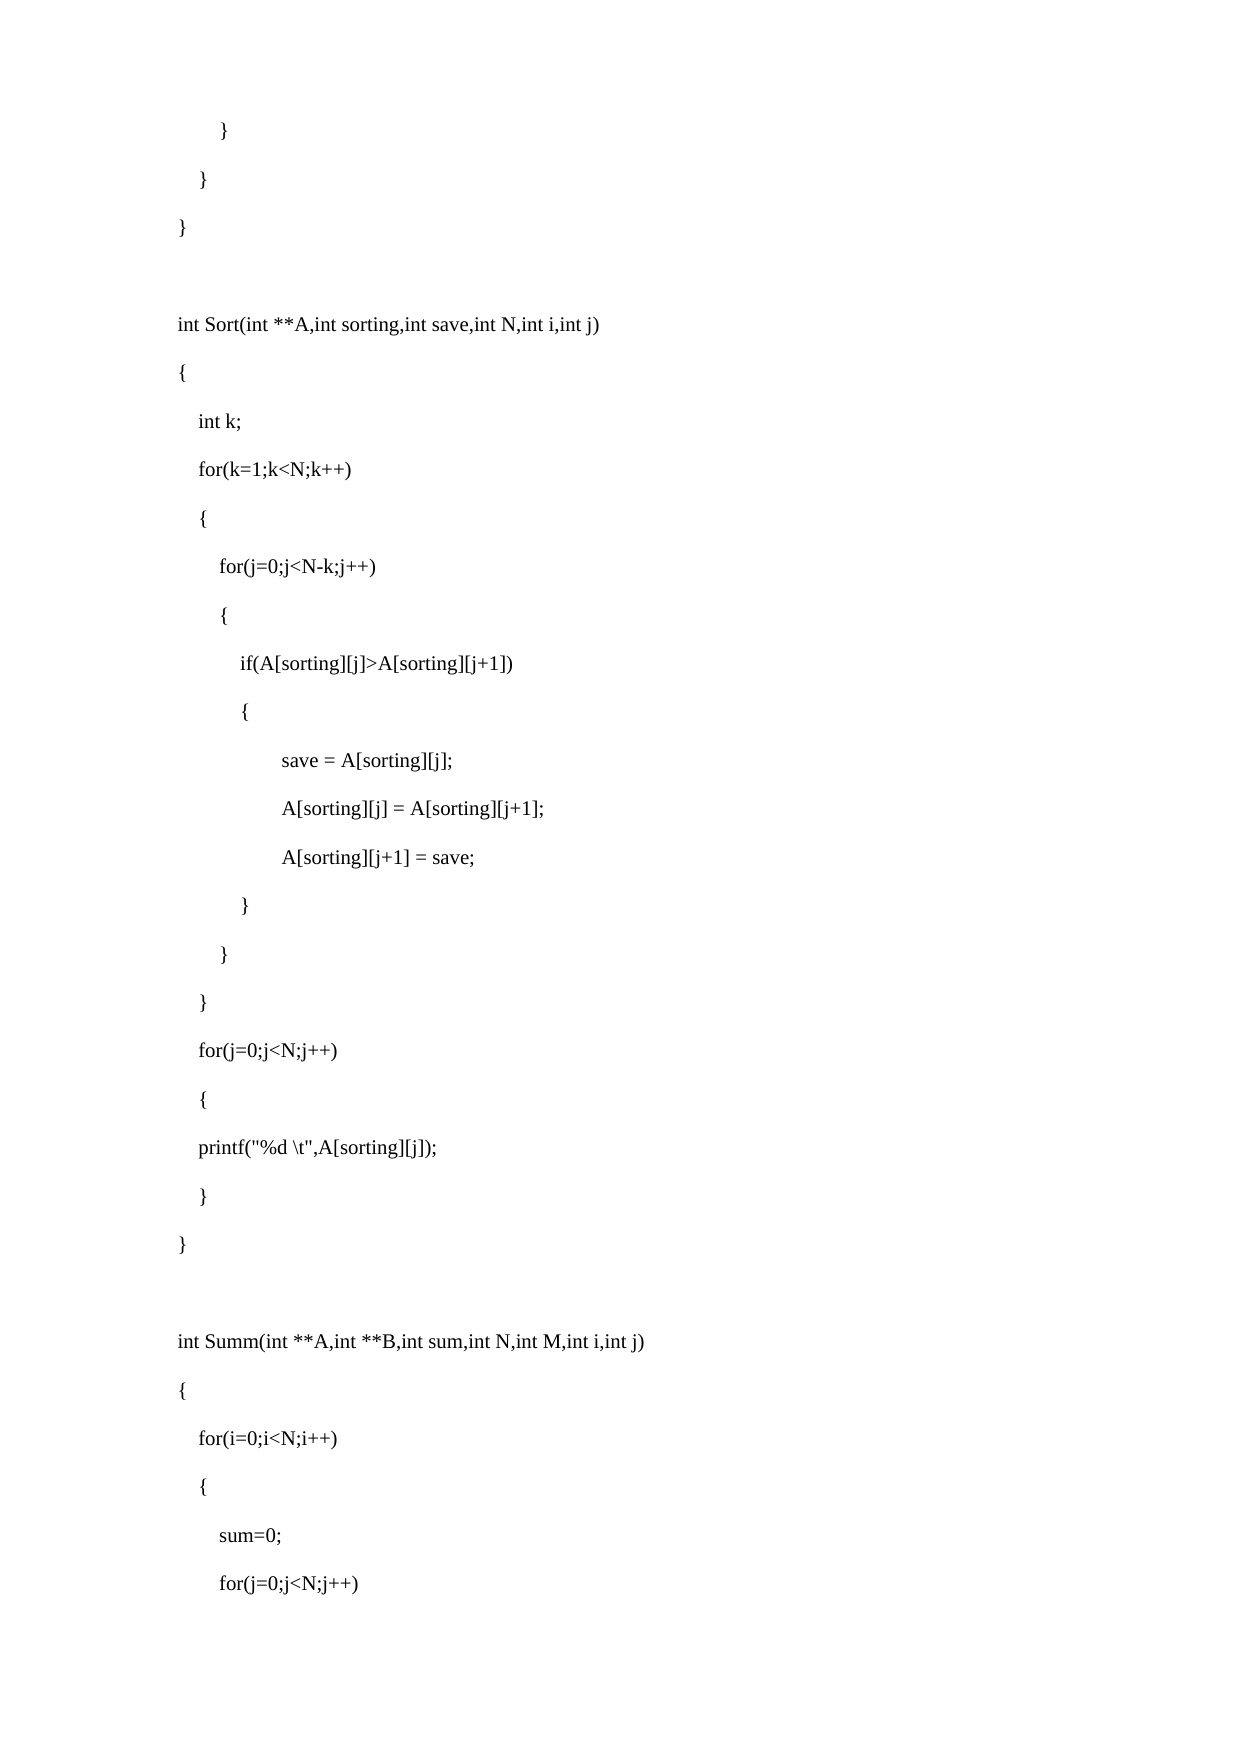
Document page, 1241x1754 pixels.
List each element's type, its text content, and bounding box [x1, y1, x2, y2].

text { [177, 602, 1152, 627]
text { [177, 1087, 1152, 1111]
text } [177, 990, 1152, 1014]
text printf("%d \t",A[sorting][j]); [177, 1135, 1152, 1159]
text } [177, 215, 1152, 239]
text if(A[sorting][j]>A[sorting][j+1]) [177, 651, 1152, 675]
text } [177, 167, 1152, 191]
text sum=0; [177, 1523, 1152, 1547]
text int Summ(int **A,int **B,int sum,int N,int M,int i,int j) [177, 1329, 1152, 1353]
text { [177, 360, 1152, 384]
text int k; [177, 409, 1152, 433]
text { [177, 699, 1152, 723]
text for(j=0;j<N;j++) [177, 1571, 1152, 1595]
text } [177, 1232, 1152, 1256]
text { [177, 1474, 1152, 1498]
text int Sort(int **A,int sorting,int save,int N,int i,int j) [177, 312, 1152, 336]
text } [177, 942, 1152, 966]
text for(j=0;j<N;j++) [177, 1038, 1152, 1062]
text for(k=1;k<N;k++) [177, 457, 1152, 481]
text } [177, 1184, 1152, 1208]
text for(i=0;i<N;i++) [177, 1426, 1152, 1450]
text { [177, 506, 1152, 530]
text } [177, 893, 1152, 917]
text save = A[sorting][j]; [177, 748, 1152, 772]
text for(j=0;j<N-k;j++) [177, 554, 1152, 578]
text } [177, 118, 1152, 142]
text A[sorting][j+1] = save; [177, 845, 1152, 869]
text A[sorting][j] = A[sorting][j+1]; [177, 796, 1152, 820]
text { [177, 1377, 1152, 1402]
